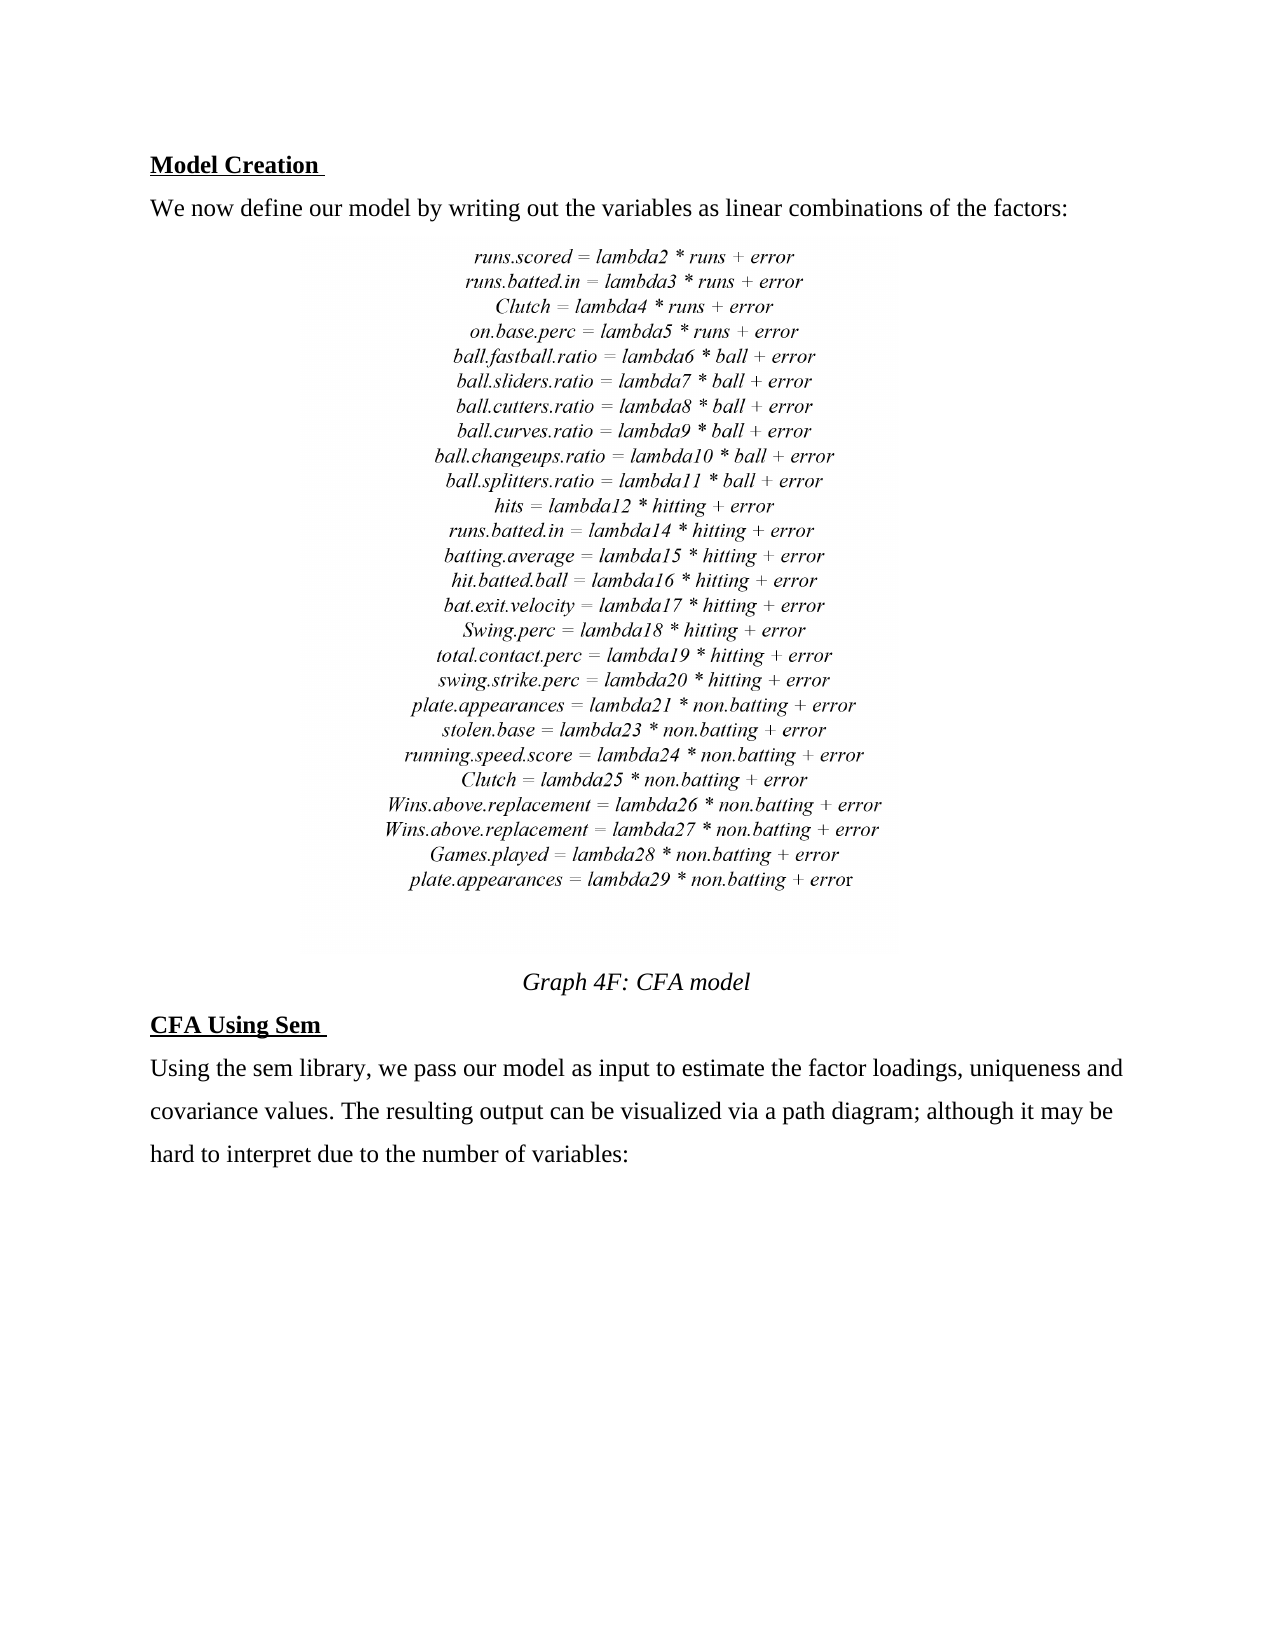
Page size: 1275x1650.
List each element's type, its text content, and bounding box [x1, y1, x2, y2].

picture [300, 236, 900, 954]
text Graph 4F: CFA model [150, 967, 1125, 996]
text Model Creation [150, 150, 1125, 179]
text Using the sem library, we pass our model as input to estimate the factor loadings, uniqueness and covariance values. The resulting output can be visualized via a path diagram; although it may be [150, 1053, 1125, 1125]
text CFA Using Sem [150, 1010, 1125, 1039]
text We now define our model by writing out the variables as linear combinations of the factors: [150, 193, 1125, 222]
text hard to interpret due to the number of variables: [150, 1139, 1125, 1168]
